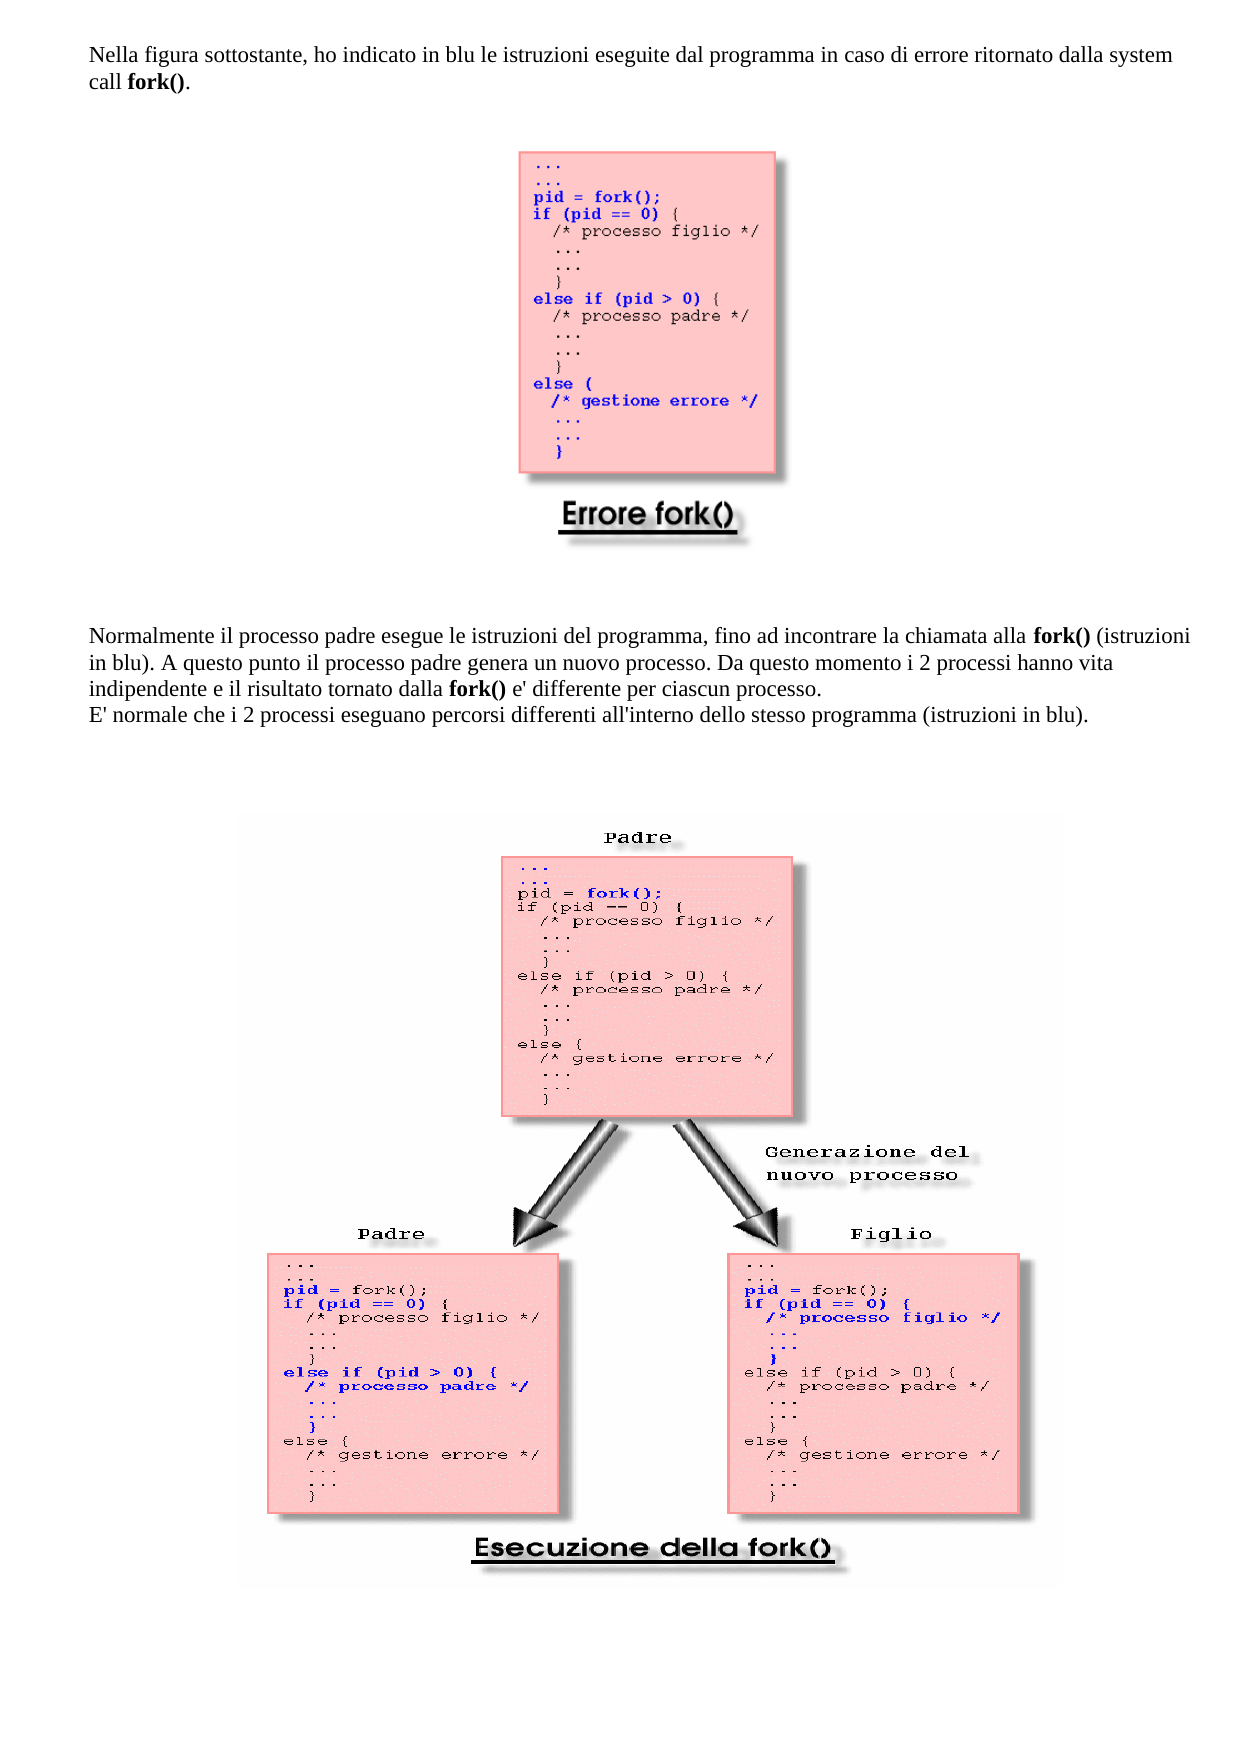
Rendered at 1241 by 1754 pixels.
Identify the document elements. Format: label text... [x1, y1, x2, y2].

text Normalmente il processo padre esegue le istruzioni del programma, fino ad incontrare la chiamata alla fork() (istruzioni in blu). A questo punto il processo padre genera un nuovo processo. Da questo momento i 2 processi hanno vita indipendente e il risultato tornato dalla fork() e' differente per ciascun processo. E' normale che i 2 processi eseguano percorsi differenti all'interno dello stesso programma (istruzioni in blu). [822, 622, 1211, 728]
picture [237, 812, 1063, 1589]
picture [490, 123, 809, 564]
